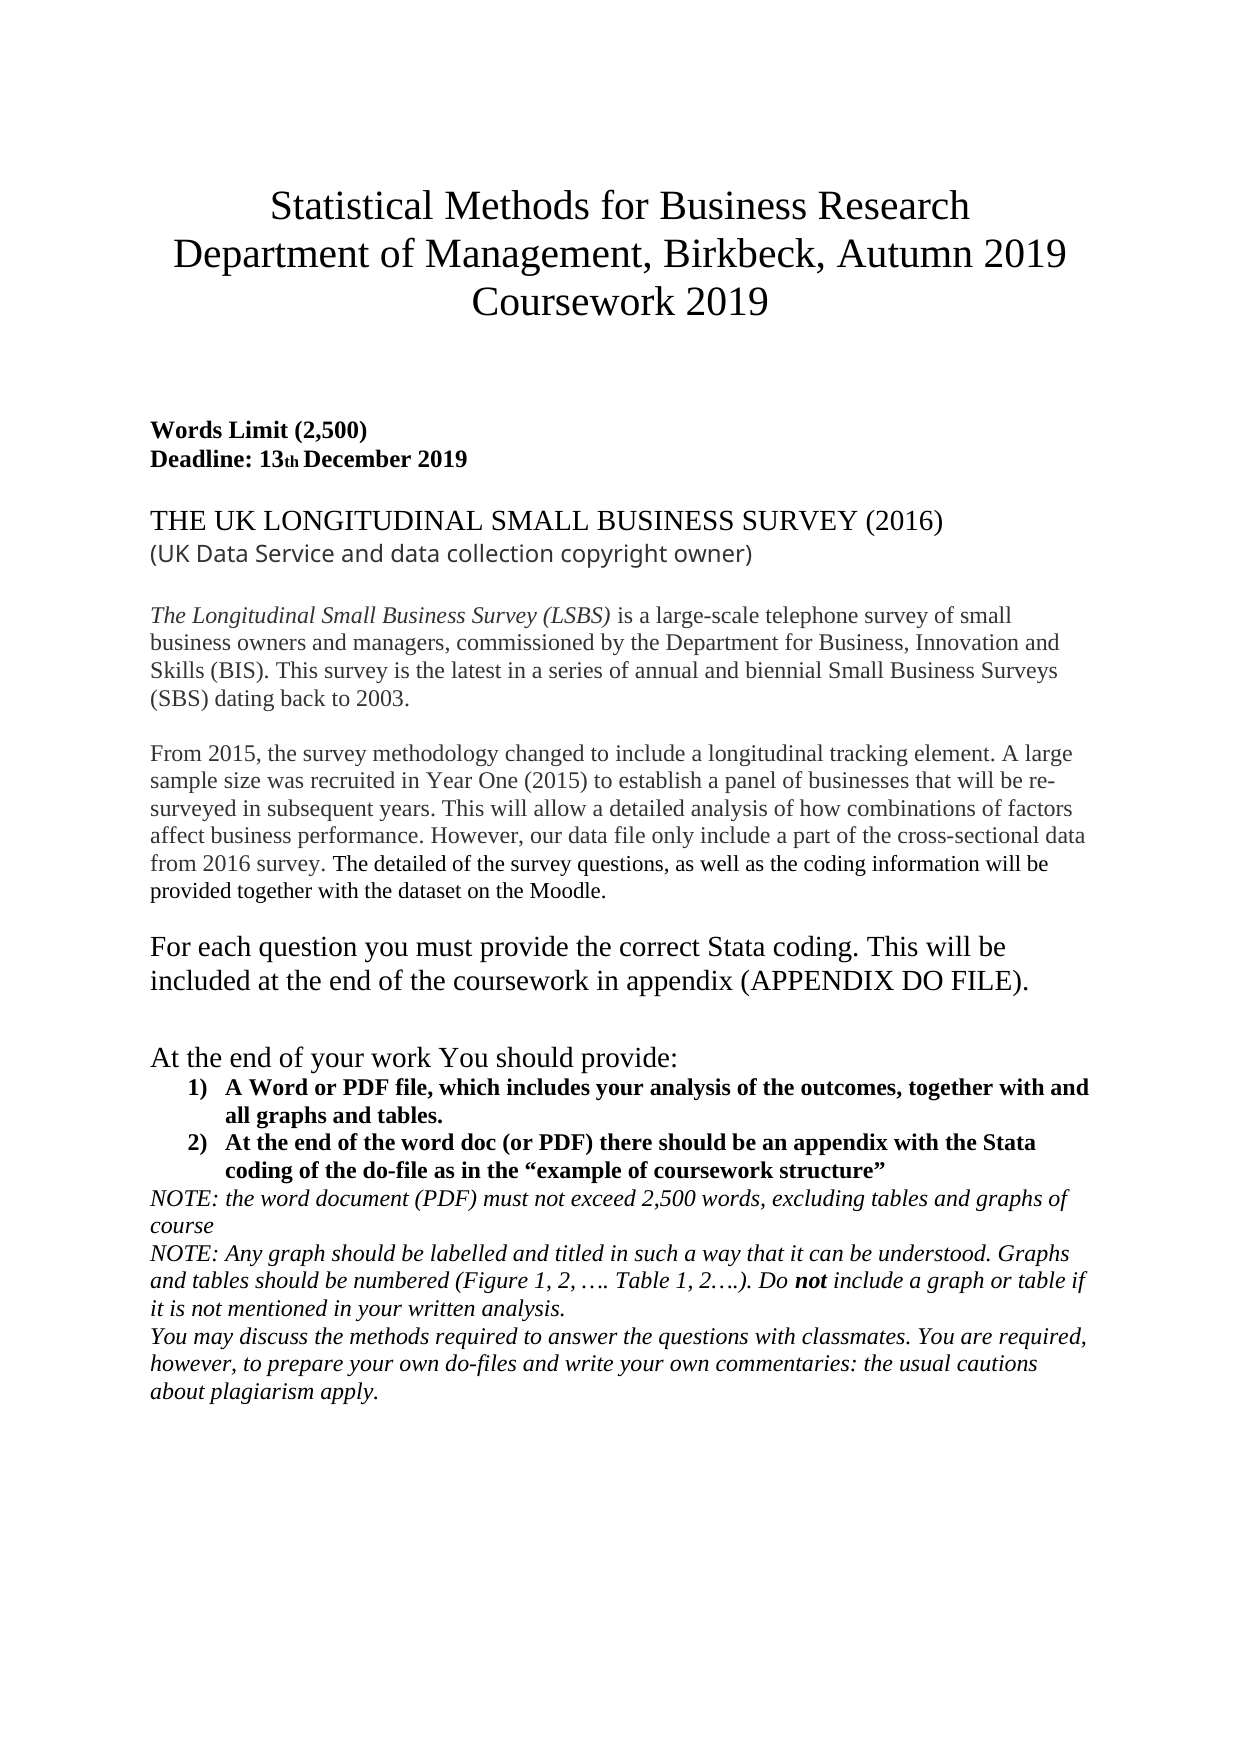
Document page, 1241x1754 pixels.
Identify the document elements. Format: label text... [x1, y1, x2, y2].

text NOTE: the word document (PDF) must not exceed 2,500 words, excluding tables and graphs of course [150, 1184, 1090, 1239]
list At the end of the word doc (or PDF) there should be an appendix with the Stata coding of the do-file as in the “example of coursework structure” [187, 1128, 1090, 1184]
text The Longitudinal Small Business Survey (LSBS) is a large-scale telephone survey of small business owners and managers, commissioned by the Department for Business, Innovation and Skills (BIS). This survey is the latest in a series of annual and biennial Small Business Surveys (SBS) dating back to 2003. From 2015, the survey methodology changed to include a longitudinal tracking element. A large sample size was recruited in Year One (2015) to establish a panel of businesses that will be re-surveyed in subsequent years. This will allow a detailed analysis of how combinations of factors affect business performance. However, our data file only include a part of the cross-sectional data from 2016 survey. The detailed of the survey questions, as well as the coding information will be provided together with the dataset on the Moodle. [150, 601, 1090, 903]
text Department of Management, Birkbeck, Autumn 2019 [150, 228, 1090, 276]
text Deadline: 13th December 2019 [150, 444, 1090, 473]
text For each question you must provide the correct Stata coding. This will be included at the end of the coursework in appendix (APPENDIX DO FILE). [150, 929, 1090, 997]
text You may discuss the methods required to answer the questions with classmates. You are required, however, to prepare your own do-files and write your own commentaries: the usual cautions about plagiarism apply. [150, 1322, 1090, 1405]
list A Word or PDF file, which includes your analysis of the outcomes, together with and all graphs and tables. [187, 1073, 1090, 1128]
text (UK Data Service and data collection copyright owner) [150, 537, 1090, 569]
text Words Limit (2,500) [150, 415, 1090, 444]
text At the end of your work You should provide: [150, 1040, 1090, 1073]
text Coursework 2019 [150, 276, 1090, 324]
text NOTE: Any graph should be labelled and titled in such a way that it can be understood. Graphs and tables should be numbered (Figure 1, 2, …. Table 1, 2….). Do not include a graph or table if it is not mentioned in your written analysis. [150, 1239, 1090, 1322]
text THE UK LONGITUDINAL SMALL BUSINESS SURVEY (2016) [150, 503, 1090, 537]
text Statistical Methods for Business Research [150, 181, 1090, 228]
